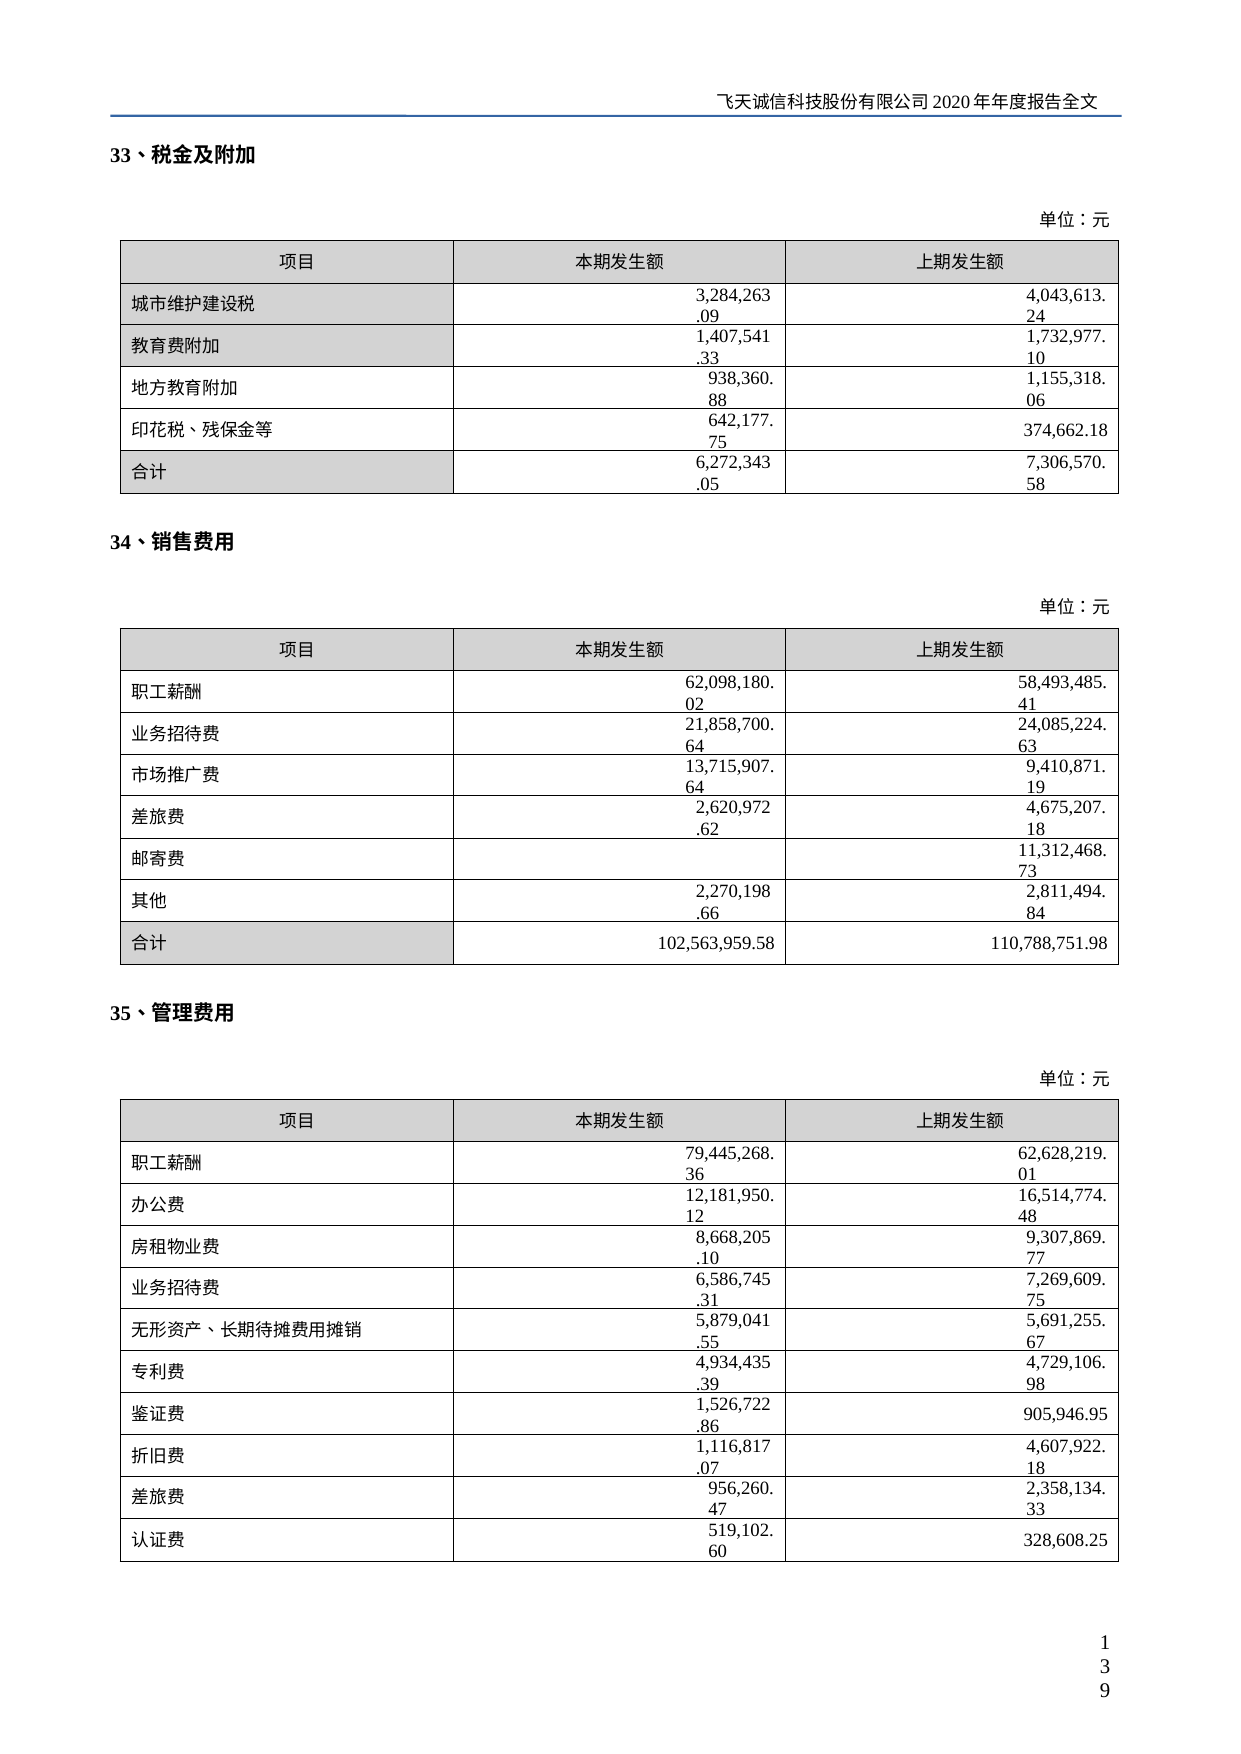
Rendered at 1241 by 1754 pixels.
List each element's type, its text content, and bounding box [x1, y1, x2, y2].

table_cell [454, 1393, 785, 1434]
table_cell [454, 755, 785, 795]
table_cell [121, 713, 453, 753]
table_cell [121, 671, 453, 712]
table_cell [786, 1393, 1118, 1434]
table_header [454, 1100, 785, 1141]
text 35、管理费用 [110, 998, 1129, 1027]
text 单位：元 [1039, 595, 1129, 619]
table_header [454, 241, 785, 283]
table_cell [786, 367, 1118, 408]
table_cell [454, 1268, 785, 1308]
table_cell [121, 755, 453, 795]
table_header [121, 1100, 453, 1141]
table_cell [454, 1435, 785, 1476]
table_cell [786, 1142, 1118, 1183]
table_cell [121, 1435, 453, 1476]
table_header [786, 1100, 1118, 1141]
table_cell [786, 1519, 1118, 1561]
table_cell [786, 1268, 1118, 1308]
text 34、销售费用 [110, 527, 1129, 555]
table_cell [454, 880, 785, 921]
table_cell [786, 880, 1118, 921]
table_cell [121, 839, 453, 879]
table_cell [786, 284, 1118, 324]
text 单位：元 [1039, 208, 1129, 232]
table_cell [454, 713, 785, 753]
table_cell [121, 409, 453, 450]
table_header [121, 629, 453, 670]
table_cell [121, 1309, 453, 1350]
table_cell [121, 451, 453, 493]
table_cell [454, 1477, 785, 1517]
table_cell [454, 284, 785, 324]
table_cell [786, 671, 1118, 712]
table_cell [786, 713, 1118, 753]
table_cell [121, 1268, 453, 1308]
text 33、税金及附加 [110, 140, 1129, 168]
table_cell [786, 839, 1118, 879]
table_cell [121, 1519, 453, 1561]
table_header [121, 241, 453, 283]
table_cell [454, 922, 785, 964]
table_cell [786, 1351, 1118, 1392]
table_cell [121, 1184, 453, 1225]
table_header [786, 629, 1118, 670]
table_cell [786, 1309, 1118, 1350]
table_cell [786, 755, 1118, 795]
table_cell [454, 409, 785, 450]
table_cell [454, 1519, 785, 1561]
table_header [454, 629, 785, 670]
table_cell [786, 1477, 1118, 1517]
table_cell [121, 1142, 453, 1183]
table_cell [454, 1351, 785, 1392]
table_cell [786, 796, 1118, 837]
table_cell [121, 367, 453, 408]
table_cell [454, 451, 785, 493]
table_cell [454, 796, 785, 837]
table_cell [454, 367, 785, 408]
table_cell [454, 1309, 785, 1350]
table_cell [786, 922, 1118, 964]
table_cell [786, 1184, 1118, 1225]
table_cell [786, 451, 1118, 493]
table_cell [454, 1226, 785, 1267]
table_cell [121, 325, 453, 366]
text 单位：元 [1039, 1066, 1129, 1090]
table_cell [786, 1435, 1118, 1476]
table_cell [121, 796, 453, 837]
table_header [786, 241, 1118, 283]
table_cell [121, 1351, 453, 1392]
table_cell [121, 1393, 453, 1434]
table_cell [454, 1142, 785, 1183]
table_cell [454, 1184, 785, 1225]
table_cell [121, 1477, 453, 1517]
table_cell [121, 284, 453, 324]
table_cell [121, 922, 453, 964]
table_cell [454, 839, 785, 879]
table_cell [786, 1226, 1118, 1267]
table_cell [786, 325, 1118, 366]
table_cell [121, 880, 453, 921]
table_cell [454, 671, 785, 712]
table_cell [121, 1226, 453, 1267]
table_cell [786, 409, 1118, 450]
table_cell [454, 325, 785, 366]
